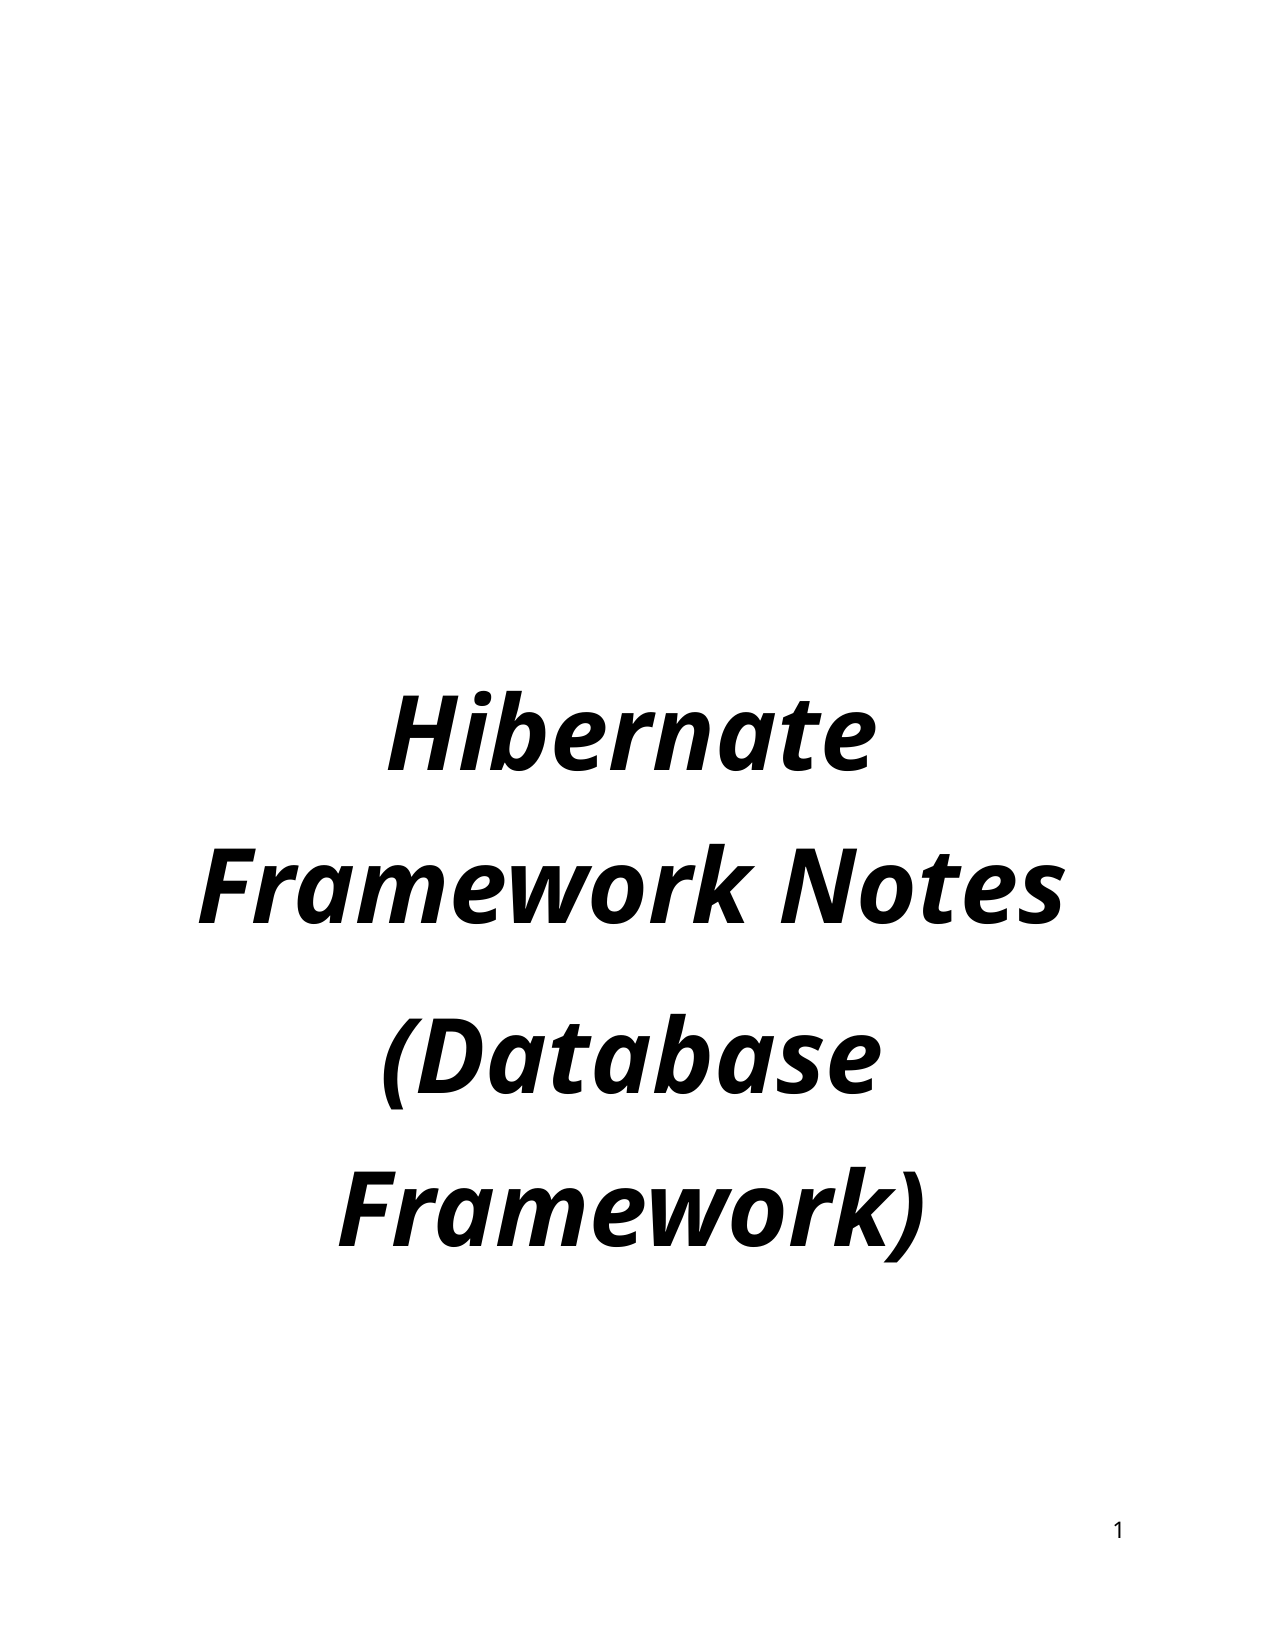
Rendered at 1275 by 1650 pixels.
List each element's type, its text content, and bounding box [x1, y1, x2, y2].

text (Database Framework) [150, 982, 1125, 1277]
text Hibernate Framework Notes [150, 659, 1125, 954]
